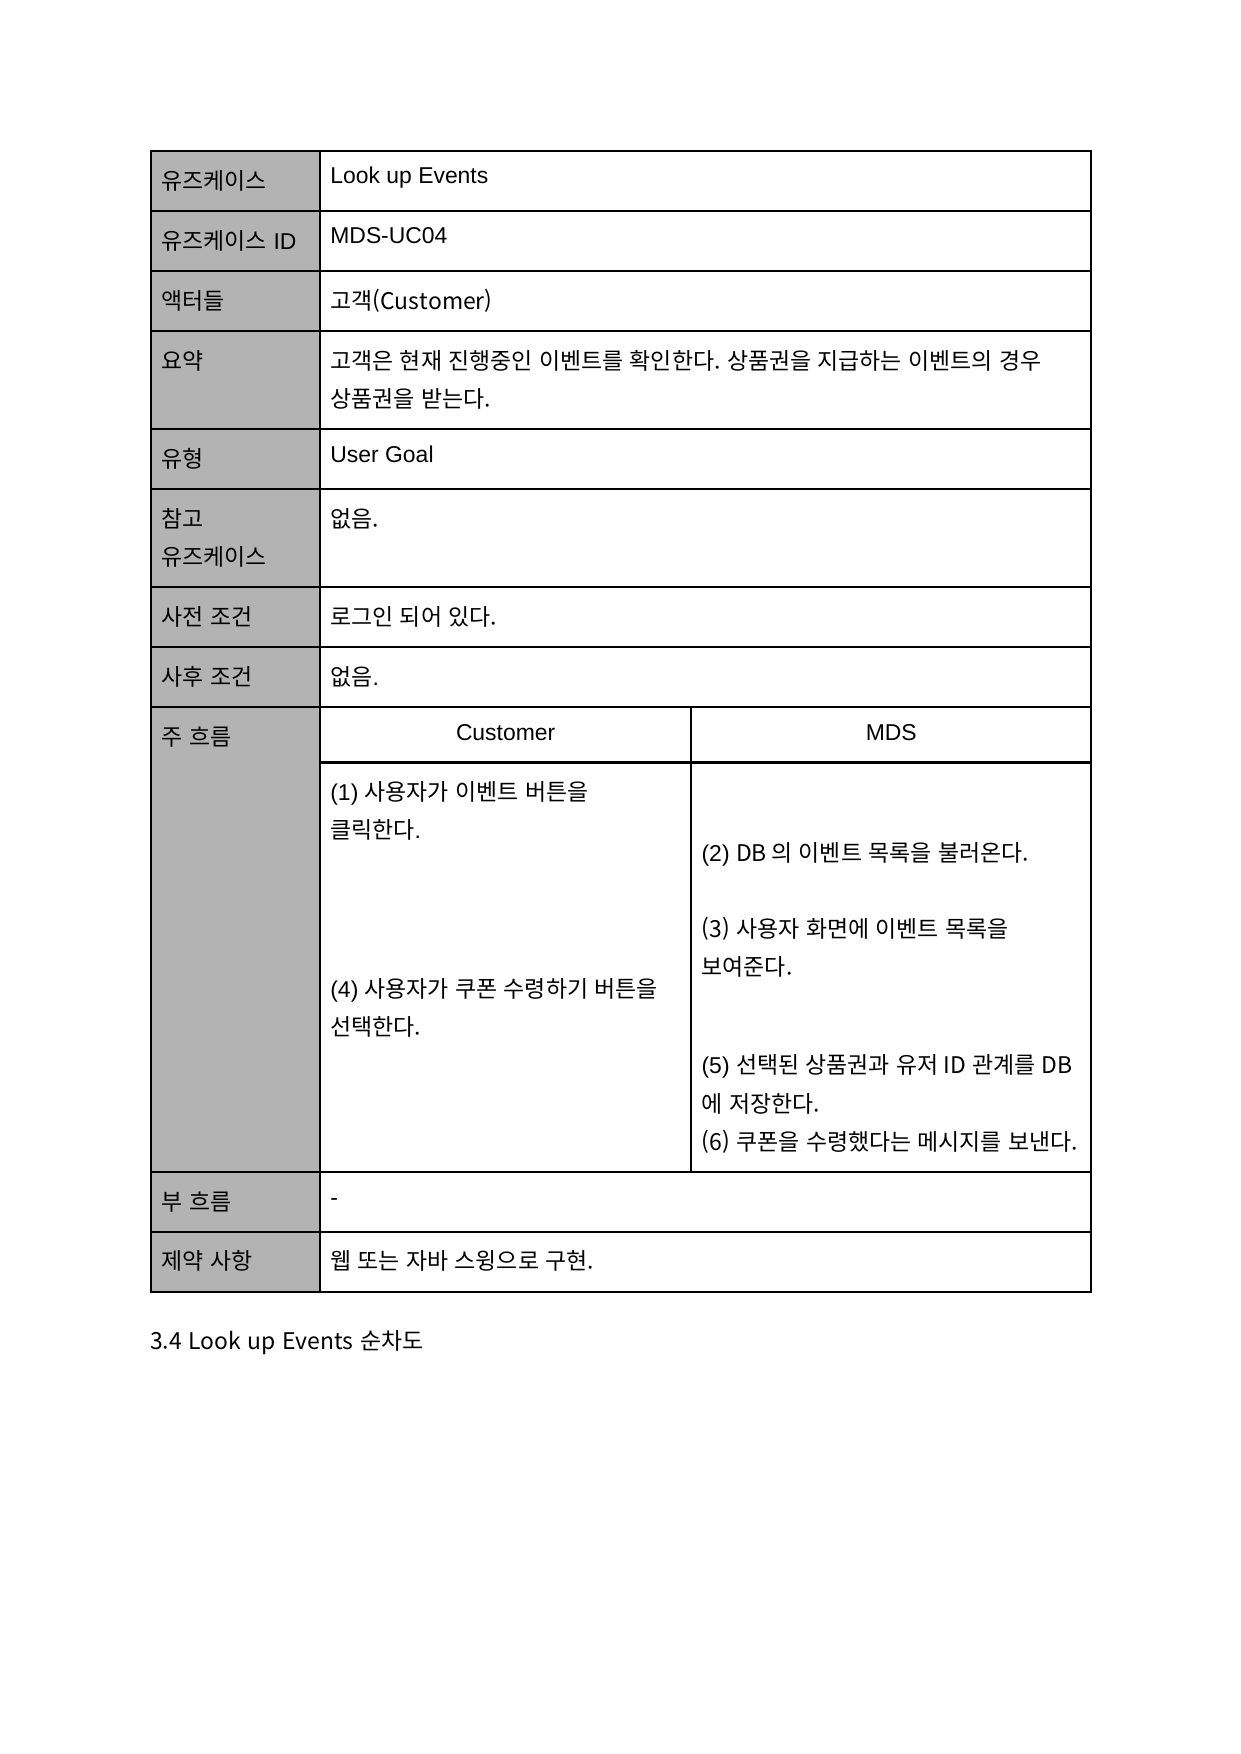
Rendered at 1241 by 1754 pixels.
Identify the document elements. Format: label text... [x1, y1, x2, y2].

table_cell 사전 조건 [152, 588, 319, 646]
table_cell 고객은 현재 진행중인 이벤트를 확인한다. 상품권을 지급하는 이벤트의 경우 상품권을 받는다. [321, 332, 1090, 428]
table_cell 웹 또는 자바 스윙으로 구현. [321, 1233, 1090, 1291]
table_cell (2) DB의 이벤트 목록을 불러온다. (3) 사용자 화면에 이벤트 목록을 보여준다. (5) 선택된 상품권과 유저ID 관계를 DB에 저장한다. (6) 쿠폰을 수령했다는 메시지를 보낸다. [692, 764, 1090, 1171]
table_cell 주 흐름 [152, 708, 319, 1171]
table_cell 부 흐름 [152, 1173, 319, 1231]
table_cell 없음. [321, 490, 1090, 586]
table_cell Customer [321, 708, 690, 761]
table_cell 액터들 [152, 272, 319, 330]
table_cell (1) 사용자가 이벤트 버튼을 클릭한다. (4) 사용자가 쿠폰 수령하기 버튼을 선택한다. [321, 764, 690, 1171]
table_cell 요약 [152, 332, 319, 428]
table_cell MDS [692, 708, 1090, 761]
table_cell 고객(Customer) [321, 272, 1090, 330]
table_cell 유형 [152, 430, 319, 488]
table_cell 참고 유즈케이스 [152, 490, 319, 586]
table_cell - [321, 1173, 1090, 1231]
table_cell User Goal [321, 430, 1090, 488]
table_cell 없음. [321, 648, 1090, 706]
table_cell 사후 조건 [152, 648, 319, 706]
table_cell 제약 사항 [152, 1233, 319, 1291]
table_cell 유즈케이스 ID [152, 212, 319, 270]
table_cell 로그인 되어 있다. [321, 588, 1090, 646]
table_cell MDS-UC04 [321, 212, 1090, 270]
text 3.4 Look up Events 순차도 [150, 1323, 1090, 1356]
table_header 유즈케이스 [152, 152, 319, 210]
table_header Look up Events [321, 152, 1090, 210]
